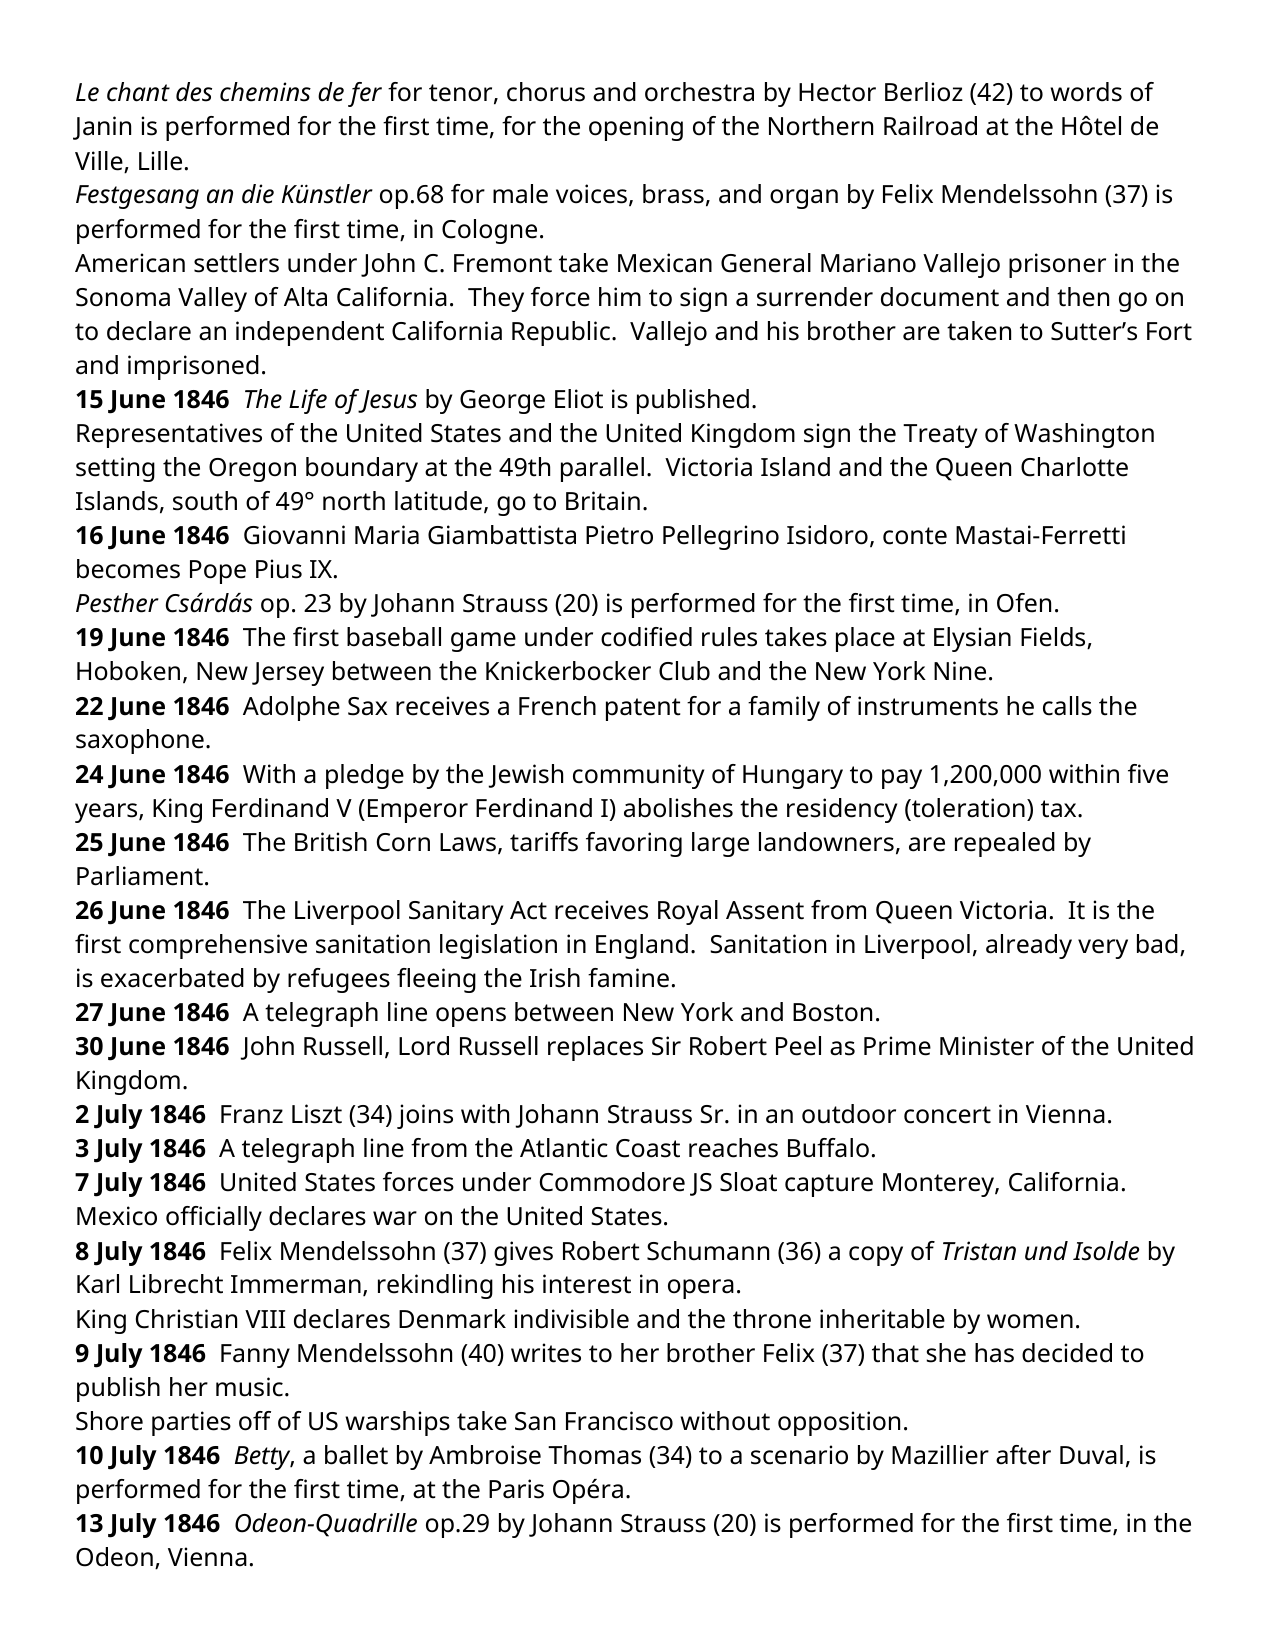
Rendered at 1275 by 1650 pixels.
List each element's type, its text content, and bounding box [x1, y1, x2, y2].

text 3 July 1846 A telegraph line from the Atlantic Coast reaches Buffalo. [75, 1131, 1200, 1165]
text King Christian VIII declares Denmark indivisible and the throne inheritable by women. [75, 1301, 1200, 1335]
text Pesther Csárdás op. 23 by Johann Strauss (20) is performed for the first time, in Ofen. [75, 586, 1200, 620]
text 19 June 1846 The first baseball game under codified rules takes place at Elysian Fields, Hoboken, New Jersey between the Knickerbocker Club and the New York Nine. [75, 620, 1200, 688]
text 9 July 1846 Fanny Mendelssohn (40) writes to her brother Felix (37) that she has decided to publish her music. [75, 1335, 1200, 1403]
text 13 July 1846 Odeon-Quadrille op.29 by Johann Strauss (20) is performed for the first time, in the Odeon, Vienna. [75, 1506, 1200, 1574]
text Festgesang an die Künstler op.68 for male voices, brass, and organ by Felix Mendelssohn (37) is performed for the first time, in Cologne. [75, 177, 1200, 245]
text 2 July 1846 Franz Liszt (34) joins with Johann Strauss Sr. in an outdoor concert in Vienna. [75, 1097, 1200, 1131]
text 30 June 1846 John Russell, Lord Russell replaces Sir Robert Peel as Prime Minister of the United Kingdom. [75, 1029, 1200, 1097]
text 15 June 1846 The Life of Jesus by George Eliot is published. [75, 382, 1200, 416]
text 25 June 1846 The British Corn Laws, tariffs favoring large landowners, are repealed by Parliament. [75, 824, 1200, 892]
text 10 July 1846 Betty, a ballet by Ambroise Thomas (34) to a scenario by Mazillier after Duval, is performed for the first time, at the Paris Opéra. [75, 1437, 1200, 1506]
text Mexico officially declares war on the United States. [75, 1199, 1200, 1233]
text American settlers under John C. Fremont take Mexican General Mariano Vallejo prisoner in the Sonoma Valley of Alta California. They force him to sign a surrender document and then go on to declare an independent California Republic. Vallejo and his brother are taken to Sutter’s Fort and imprisoned. [75, 245, 1200, 382]
text Le chant des chemins de fer for tenor, chorus and orchestra by Hector Berlioz (42) to words of Janin is performed for the first time, for the opening of the Northern Railroad at the Hôtel de Ville, Lille. [75, 75, 1200, 177]
text 24 June 1846 With a pledge by the Jewish community of Hungary to pay 1,200,000 within five years, King Ferdinand V (Emperor Ferdinand I) abolishes the residency (toleration) tax. [75, 756, 1200, 824]
text 22 June 1846 Adolphe Sax receives a French patent for a family of instruments he calls the saxophone. [75, 688, 1200, 756]
text 7 July 1846 United States forces under Commodore JS Sloat capture Monterey, California. [75, 1165, 1200, 1199]
text 16 June 1846 Giovanni Maria Giambattista Pietro Pellegrino Isidoro, conte Mastai-Ferretti becomes Pope Pius IX. [75, 518, 1200, 586]
text Representatives of the United States and the United Kingdom sign the Treaty of Washington setting the Oregon boundary at the 49th parallel. Victoria Island and the Queen Charlotte Islands, south of 49° north latitude, go to Britain. [75, 416, 1200, 518]
text 8 July 1846 Felix Mendelssohn (37) gives Robert Schumann (36) a copy of Tristan und Isolde by Karl Librecht Immerman, rekindling his interest in opera. [75, 1233, 1200, 1301]
text 27 June 1846 A telegraph line opens between New York and Boston. [75, 995, 1200, 1029]
text Shore parties off of US warships take San Francisco without opposition. [75, 1403, 1200, 1437]
text 26 June 1846 The Liverpool Sanitary Act receives Royal Assent from Queen Victoria. It is the first comprehensive sanitation legislation in England. Sanitation in Liverpool, already very bad, is exacerbated by refugees fleeing the Irish famine. [75, 892, 1200, 995]
